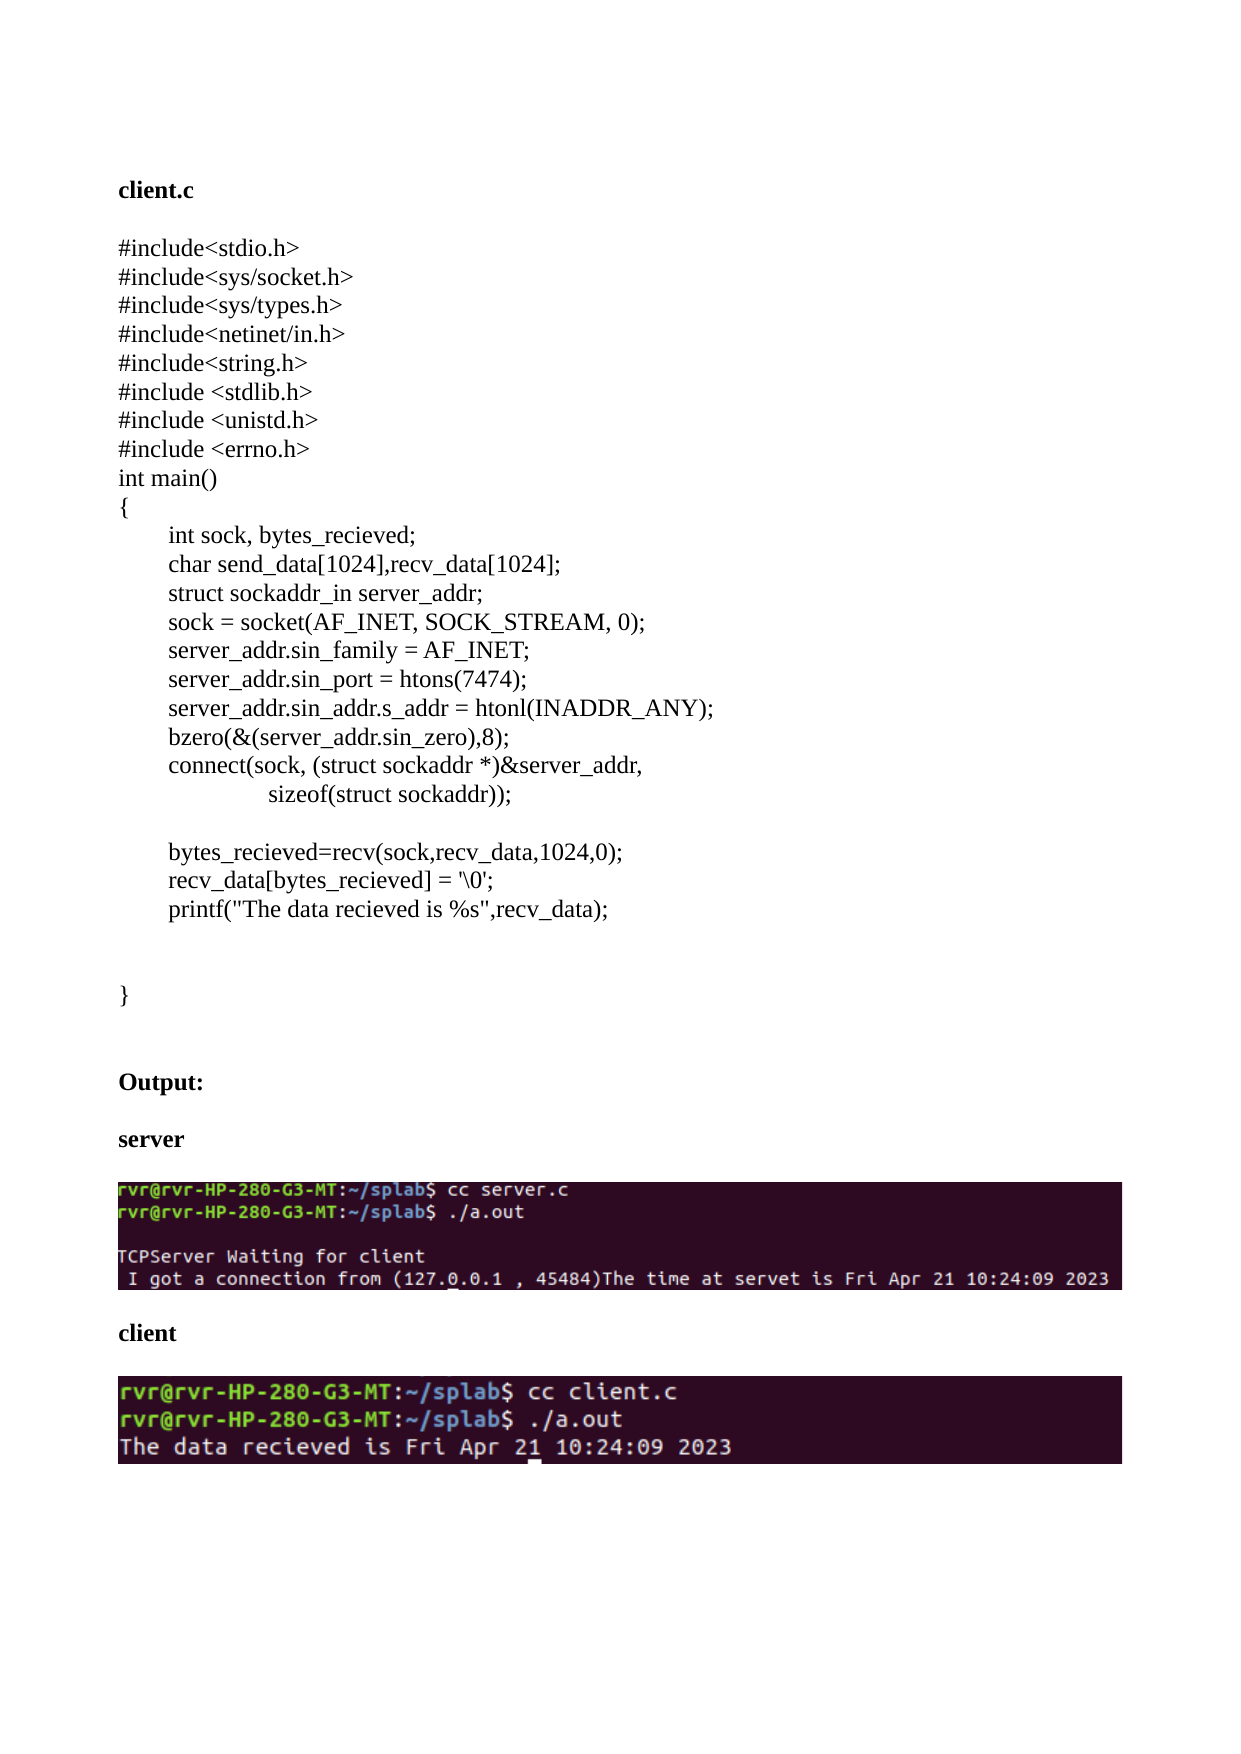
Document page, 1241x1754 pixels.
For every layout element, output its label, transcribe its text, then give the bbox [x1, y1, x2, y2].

text int main() [118, 463, 1122, 492]
text #include<string.h> [118, 348, 1122, 377]
text recv_data[bytes_recieved] = '\0'; [118, 866, 1122, 894]
text client [118, 1318, 1122, 1347]
text #include <unistd.h> [118, 406, 1122, 434]
text client.c [118, 176, 1122, 204]
text #include<sys/socket.h> [118, 262, 1122, 291]
text server_addr.sin_family = AF_INET; [118, 636, 1122, 664]
text char send_data[1024],recv_data[1024]; [118, 549, 1122, 578]
text sock = socket(AF_INET, SOCK_STREAM, 0); [118, 607, 1122, 636]
text connect(sock, (struct sockaddr *)&server_addr, [118, 751, 1122, 779]
text server_addr.sin_addr.s_addr = htonl(INADDR_ANY); [118, 693, 1122, 722]
text } [118, 981, 1122, 1009]
text server_addr.sin_port = htons(7474); [118, 664, 1122, 693]
text #include<sys/types.h> [118, 291, 1122, 319]
picture [118, 1376, 1123, 1464]
text sizeof(struct sockaddr)); [118, 779, 1122, 808]
text #include <errno.h> [118, 434, 1122, 463]
text { [118, 492, 1122, 521]
text #include<stdio.h> [118, 233, 1122, 262]
picture [118, 1182, 1123, 1290]
text int sock, bytes_recieved; [118, 521, 1122, 549]
text bytes_recieved=recv(sock,recv_data,1024,0); [118, 837, 1122, 866]
text #include <stdlib.h> [118, 377, 1122, 406]
text struct sockaddr_in server_addr; [118, 578, 1122, 607]
text printf("The data recieved is %s",recv_data); [118, 894, 1122, 923]
text Output: [118, 1067, 1122, 1096]
text server [118, 1124, 1122, 1153]
text #include<netinet/in.h> [118, 319, 1122, 348]
text bzero(&(server_addr.sin_zero),8); [118, 722, 1122, 751]
